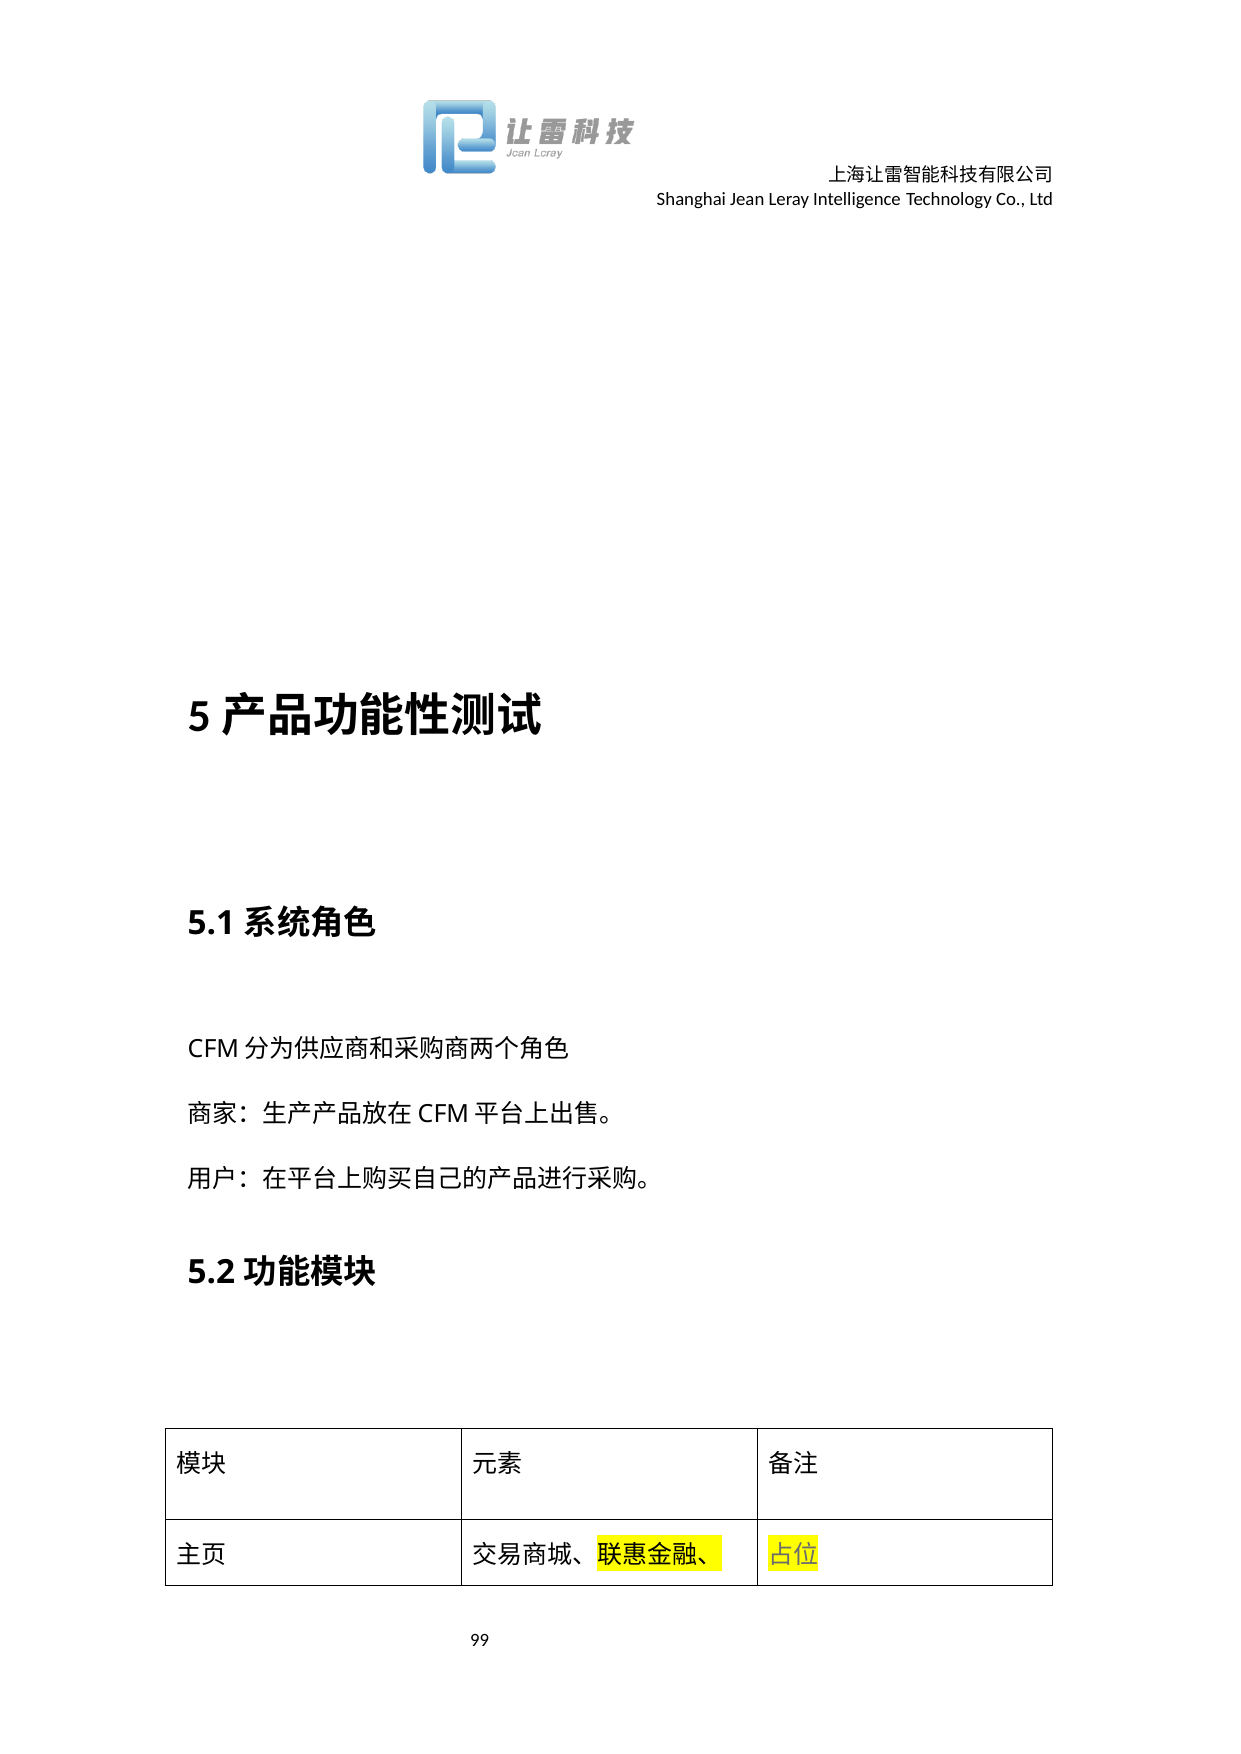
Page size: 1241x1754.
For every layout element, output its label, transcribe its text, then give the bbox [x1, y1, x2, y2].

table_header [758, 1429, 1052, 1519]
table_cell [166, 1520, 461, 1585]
text 用户：在平台上购买自己的产品进行采购。 [187, 1144, 1053, 1209]
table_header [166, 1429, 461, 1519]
text CFM分为供应商和采购商两个角色 [187, 1014, 1053, 1079]
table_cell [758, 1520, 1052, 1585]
subtitle 5 产品功能性测试 [187, 662, 1053, 760]
subtitle 5.1 系统角色 [187, 887, 1053, 952]
subtitle 5.2 功能模块 [187, 1236, 1053, 1301]
picture [414, 90, 646, 182]
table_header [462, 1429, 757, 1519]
text 商家：生产产品放在CFM平台上出售。 [187, 1079, 1053, 1144]
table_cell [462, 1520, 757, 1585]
